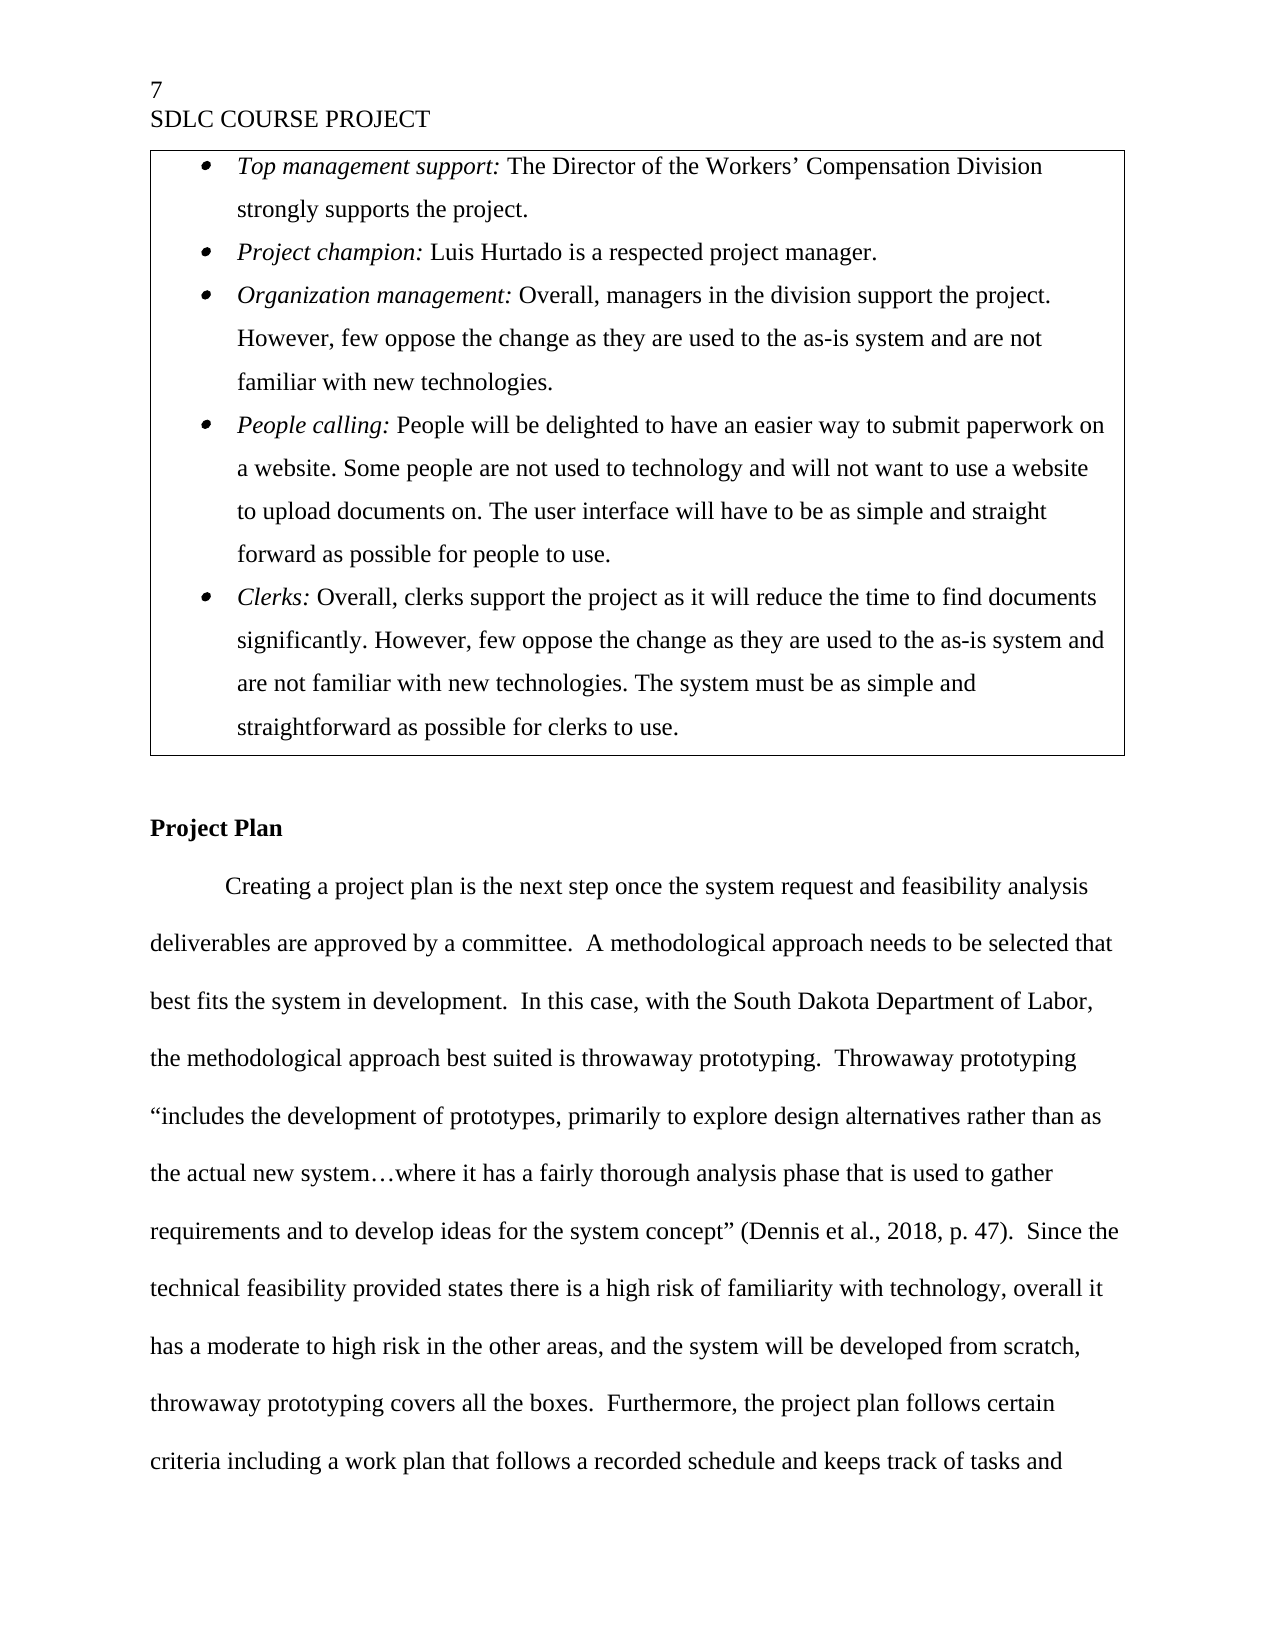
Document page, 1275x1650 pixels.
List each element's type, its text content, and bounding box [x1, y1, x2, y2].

text Project Plan [150, 813, 1125, 842]
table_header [151, 151, 1124, 755]
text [150, 871, 1125, 1474]
